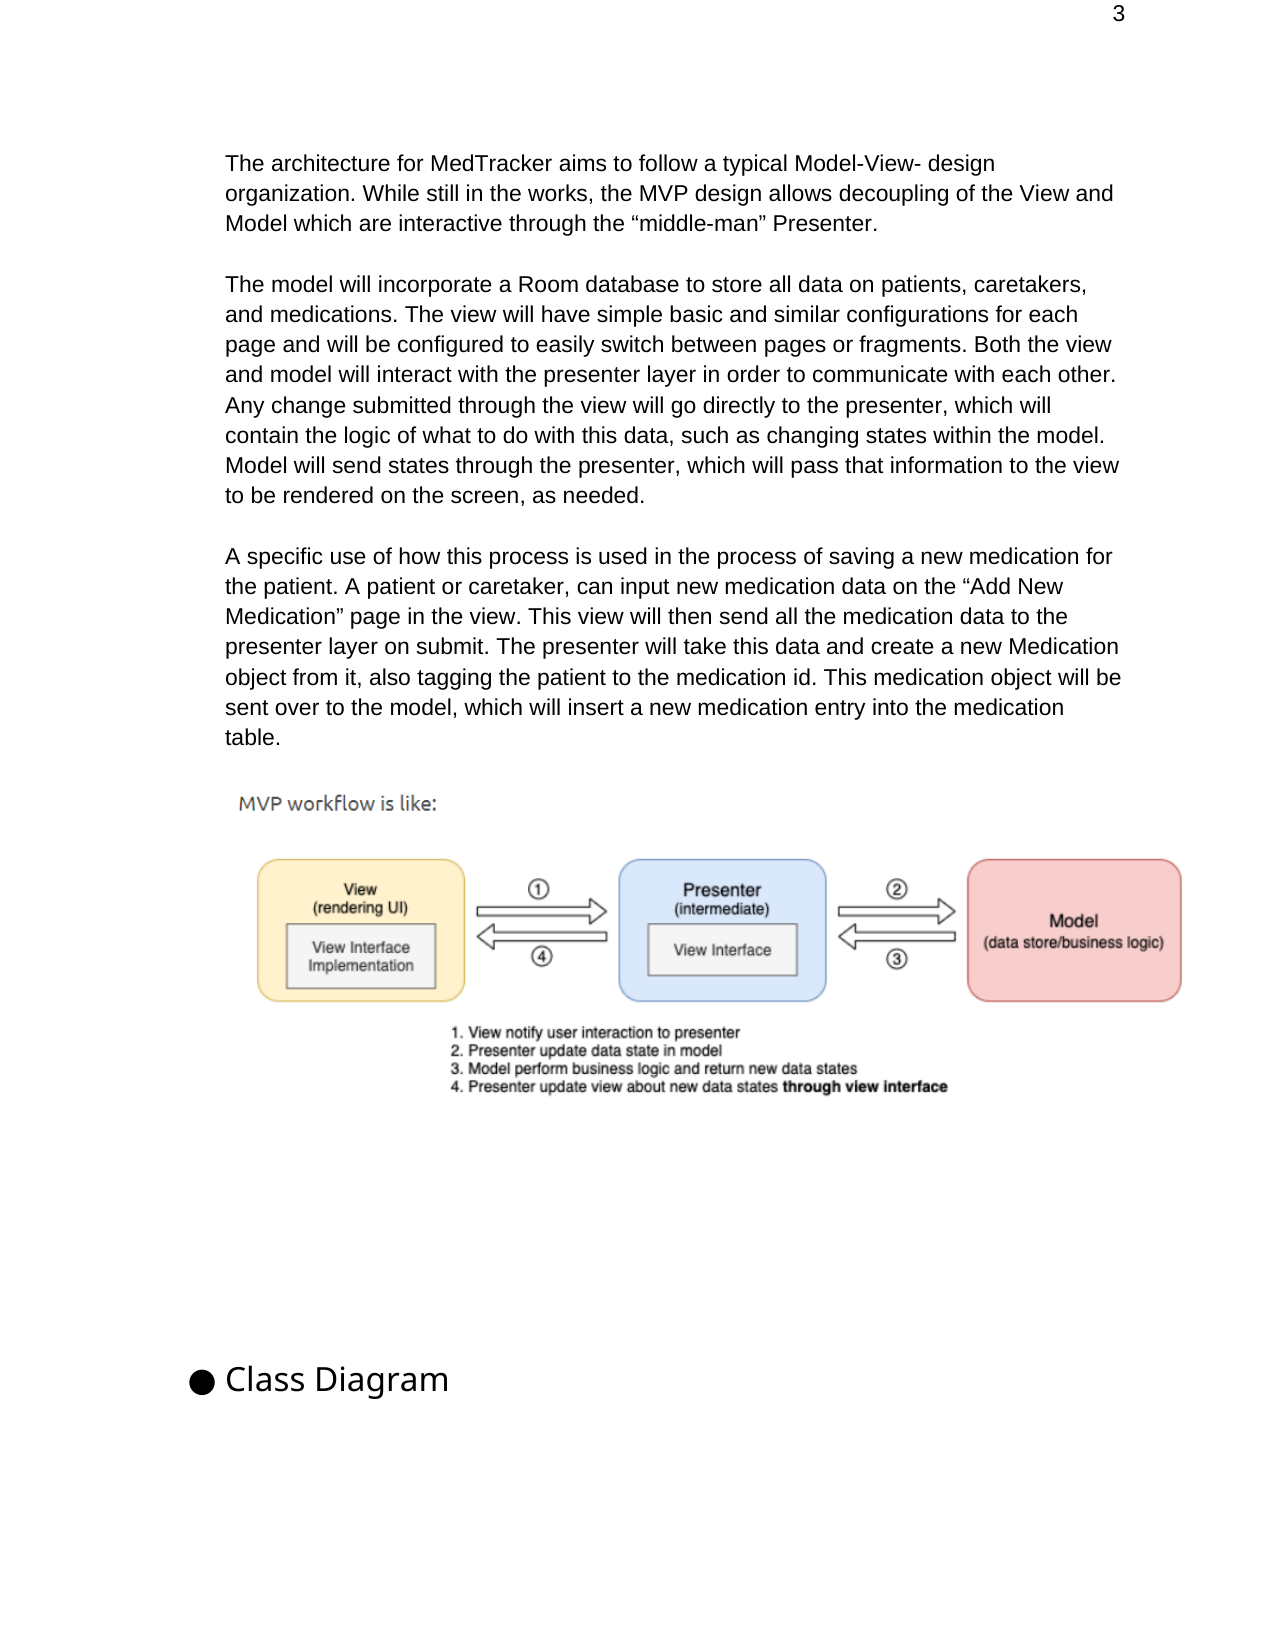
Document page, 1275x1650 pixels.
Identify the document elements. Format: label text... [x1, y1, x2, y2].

picture [225, 784, 1200, 1120]
text A specific use of how this process is used in the process of saving a new medication for the patient. A patient or caretaker, can input new medication data on the “Add New Medication” page in the view. This view will then send all the medication data to the presenter layer on submit. The presenter will take this data and create a new Medication object from it, also tagging the patient to the medication id. This medication object will be sent over to the model, which will insert a new medication entry into the medication table. [225, 543, 1125, 750]
text The architecture for MedTracker aims to follow a typical Model-View- design organization. While still in the works, the MVP design allows decoupling of the View and Model which are interactive through the “middle-man” Presenter. [225, 150, 1125, 237]
text The model will incorporate a Room database to store all data on patients, caretakers, and medications. The view will have simple basic and similar configurations for each page and will be configured to easily switch between pages or fragments. Both the view and model will interact with the presenter layer in order to communicate with each other. Any change submitted through the view will go directly to the presenter, which will contain the logic of what to do with this data, such as changing states within the model. Model will send states through the presenter, which will pass that information to the view to be rendered on the screen, as needed. [225, 271, 1125, 509]
subtitle Class Diagram [187, 1356, 1125, 1401]
